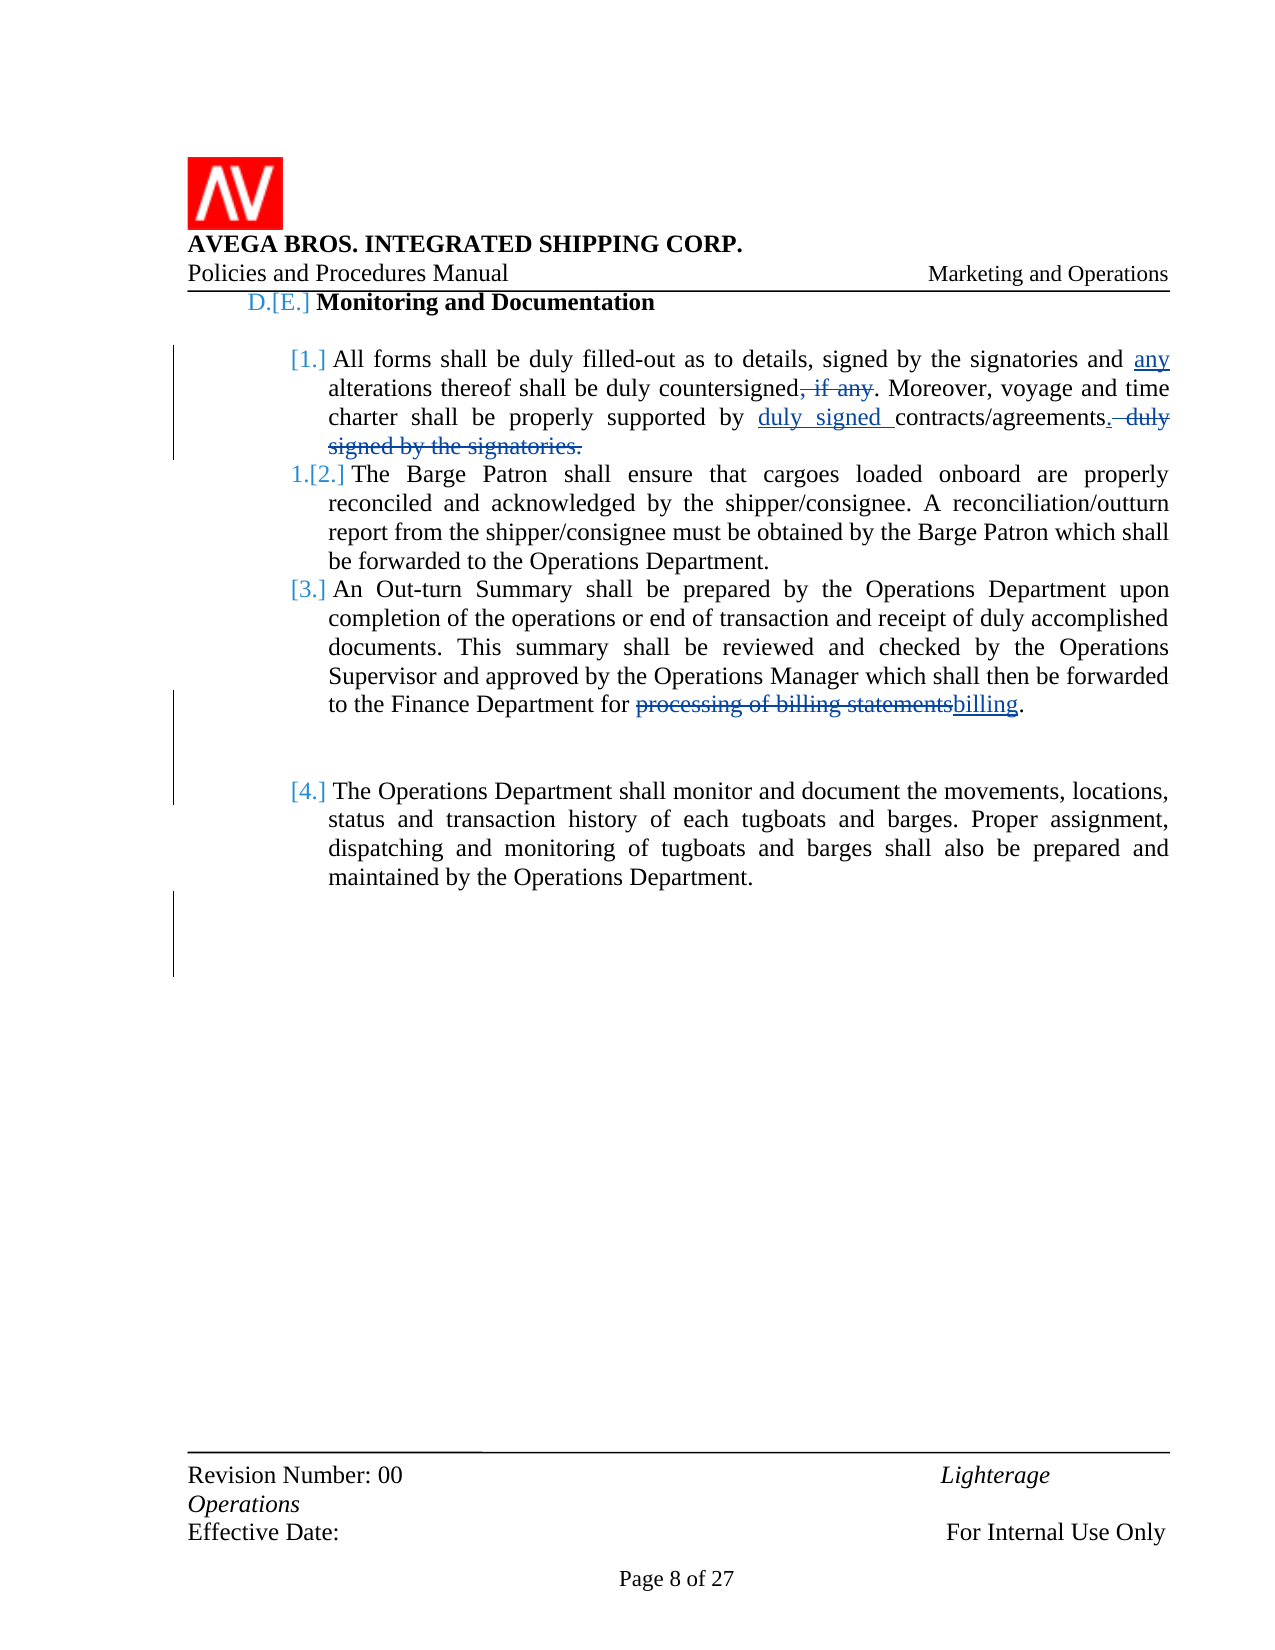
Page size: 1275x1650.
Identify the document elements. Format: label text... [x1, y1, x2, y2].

picture [187, 157, 283, 230]
list All forms shall be duly filled-out as to details, signed by the signatories and alterations thereof shall be duly countersigned. Moreover, voyage and time charter shall be properly supported by contracts/agreements [291, 344, 1170, 459]
list The Operations Department shall monitor and document the movements, locations, status and transaction history of each tugboats and barges. Proper assignment, dispatching and monitoring of tugboats and barges shall also be prepared and maintained by the Operations Department. [291, 776, 1170, 891]
list The Barge Patron shall ensure that cargoes loaded onboard are properly reconciled and acknowledged by the shipper/consignee. A reconciliation/outturn report from the shipper/consignee must be obtained by the Barge Patron which shall be forwarded to the Operations Department. [291, 459, 1170, 574]
list An Out-turn Summary shall be prepared by the Operations Department upon completion of the operations or end of transaction and receipt of duly accomplished documents. This summary shall be reviewed and checked by the Operations Supervisor and approved by the Operations Manager which shall then be forwarded to the Finance Department for . [291, 574, 1170, 718]
list Monitoring and Documentation [247, 287, 1170, 316]
